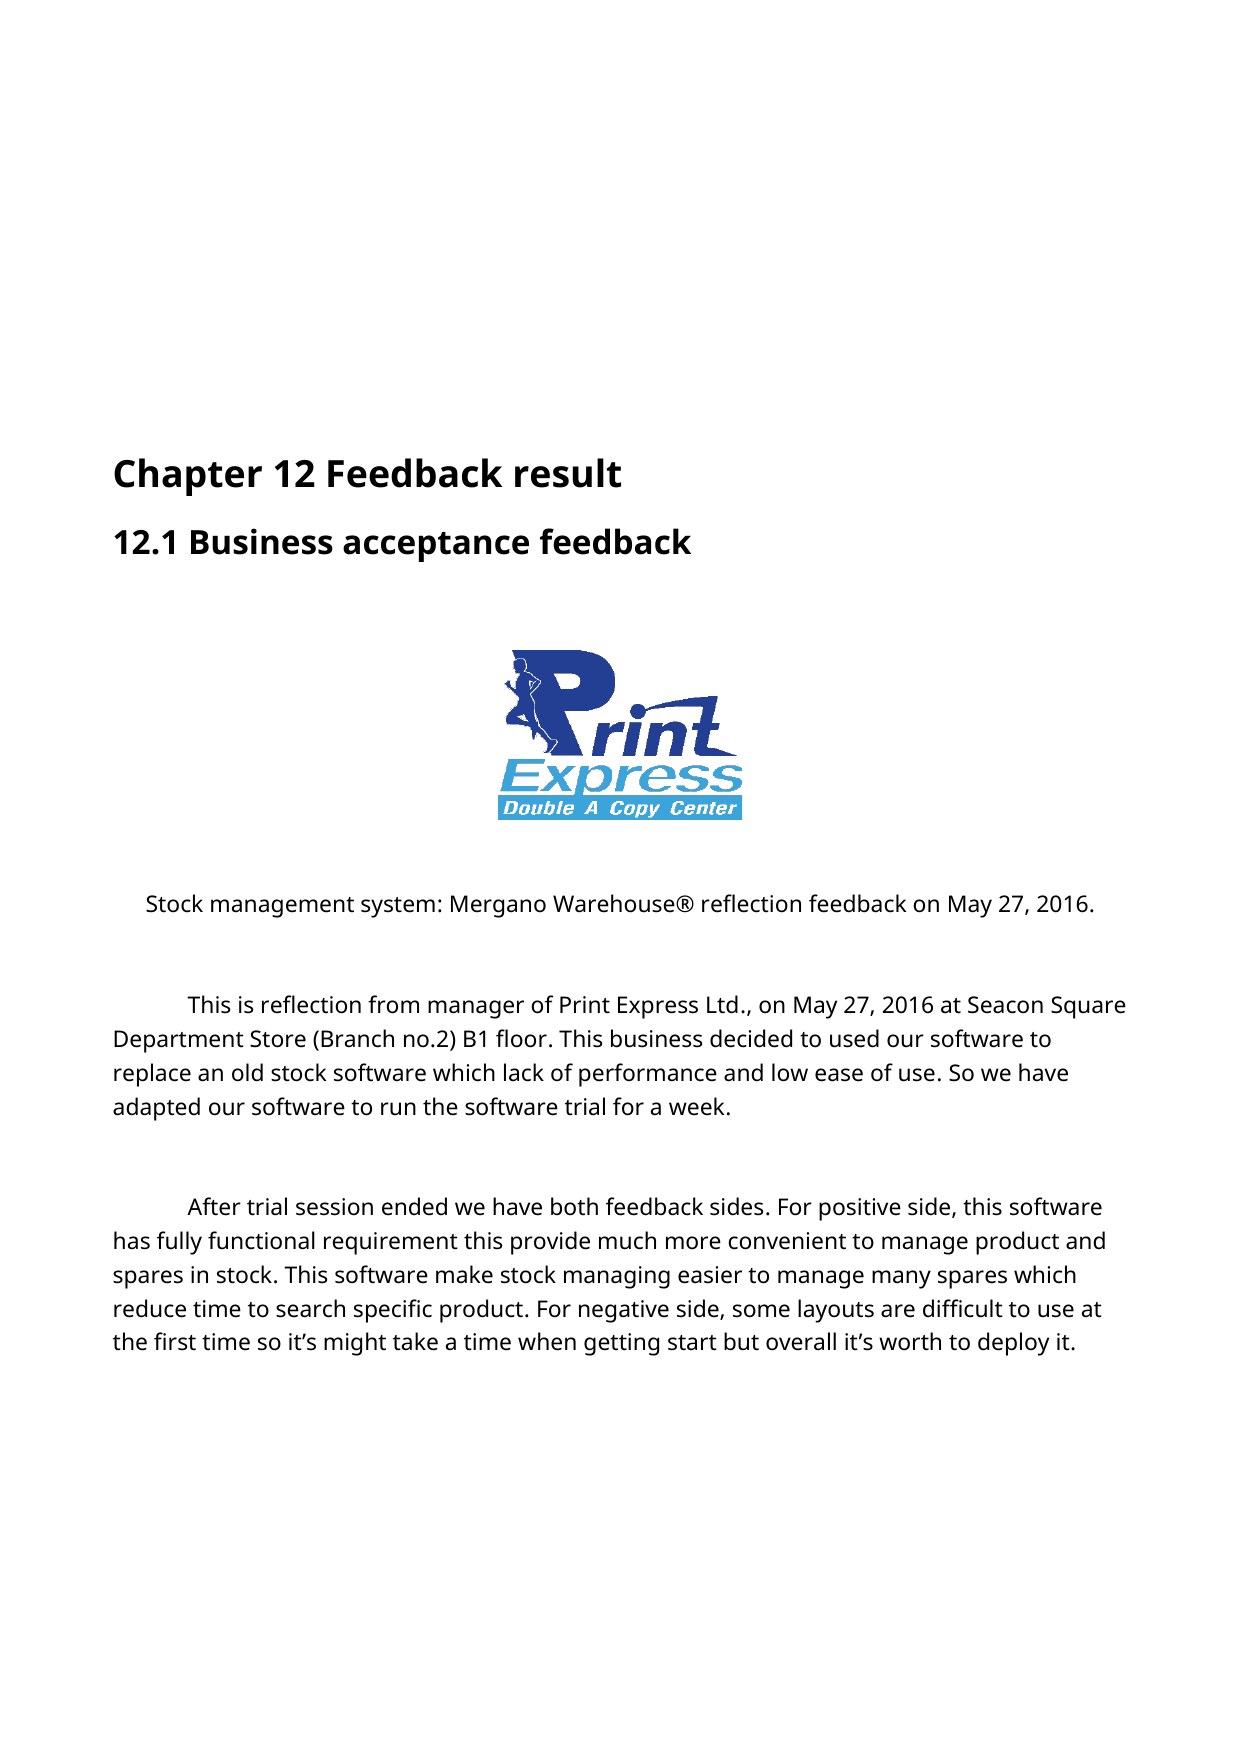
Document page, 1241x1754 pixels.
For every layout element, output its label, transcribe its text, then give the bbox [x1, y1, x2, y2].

text This is reflection from manager of Print Express Ltd., on May 27, 2016 at Seacon Square Department Store (Branch no.2) B1 floor. This business decided to used our software to replace an old stock software which lack of performance and low ease of use. So we have adapted our software to run the software trial for a week. [112, 989, 1128, 1122]
text 12.1 Business acceptance feedback [112, 519, 1128, 564]
text Stock management system: Mergano Warehouse® reflection feedback on May 27, 2016. [112, 888, 1128, 920]
text After trial session ended we have both feedback sides. For positive side, this software has fully functional requirement this provide much more convenient to manage product and spares in stock. This software make stock managing easier to manage many spares which reduce time to search specific product. For negative side, some layouts are difficult to use at the first time so it’s might take a time when getting start but overall it’s worth to deploy it. [112, 1191, 1128, 1358]
text Chapter 12 Feedback result [112, 447, 1128, 498]
picture [498, 650, 743, 820]
